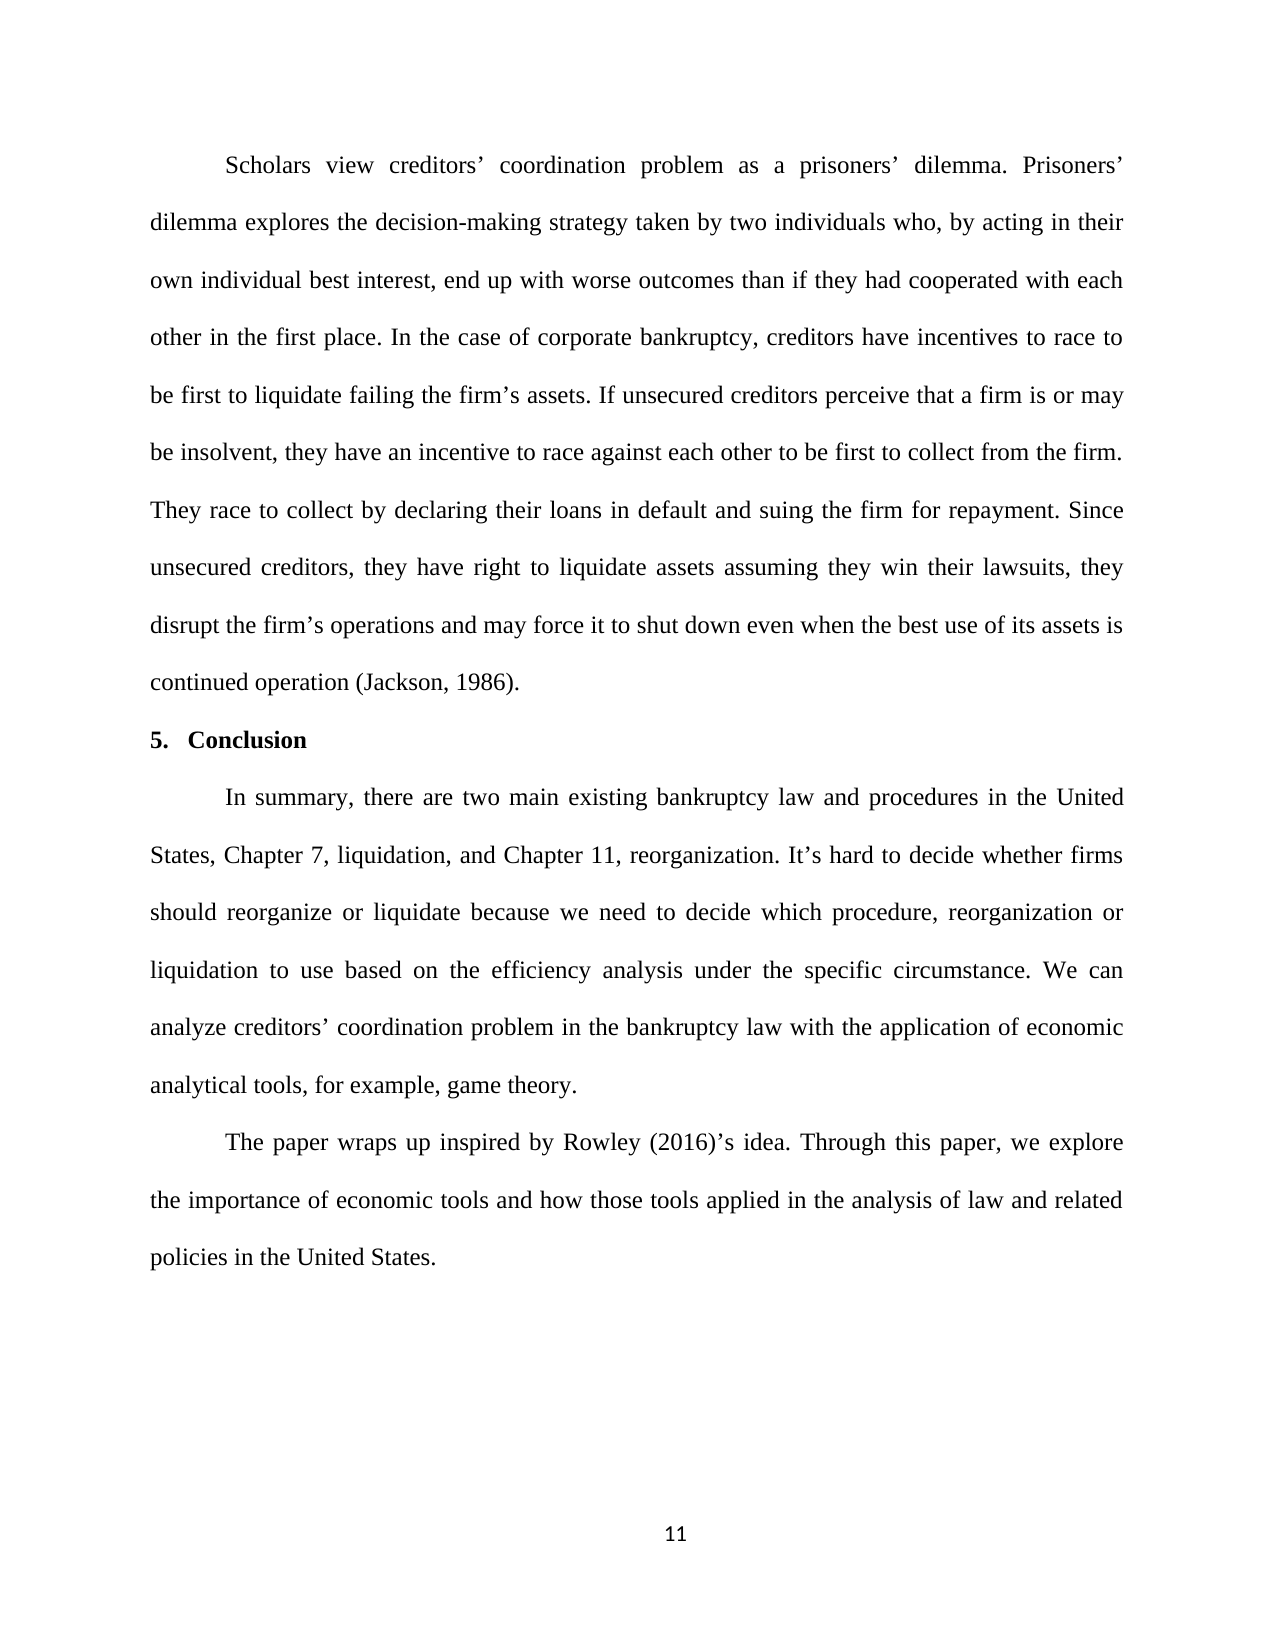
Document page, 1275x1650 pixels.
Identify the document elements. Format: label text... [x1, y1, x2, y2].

text In summary, there are two main existing bankruptcy law and procedures in the United States, Chapter 7, liquidation, and Chapter 11, reorganization. It’s hard to decide whether firms should reorganize or liquidate because we need to decide which procedure, reorganization or liquidation to use based on the efficiency analysis under the specific circumstance. We can analyze creditors’ coordination problem in the bankruptcy law with the application of economic analytical tools, for example, game theory. [150, 782, 1125, 1099]
text The paper wraps up inspired by Rowley (2016)’s idea. Through this paper, we explore the importance of economic tools and how those tools applied in the analysis of law and related policies in the United States. [150, 1127, 1125, 1271]
list Conclusion [150, 725, 1125, 754]
text Scholars view creditors’ coordination problem as a prisoners’ dilemma. Prisoners’ dilemma explores the decision-making strategy taken by two individuals who, by acting in their own individual best interest, end up with worse outcomes than if they had cooperated with each other in the first place. In the case of corporate bankruptcy, creditors have incentives to race to be first to liquidate failing the firm’s assets. If unsecured creditors perceive that a firm is or may be insolvent, they have an incentive to race against each other to be first to collect from the firm. They race to collect by declaring their loans in default and suing the firm for repayment. Since unsecured creditors, they have right to liquidate assets assuming they win their lawsuits, they disrupt the firm’s operations and may force it to shut down even when the best use of its assets is continued operation (Jackson, 1986). [150, 150, 1125, 696]
